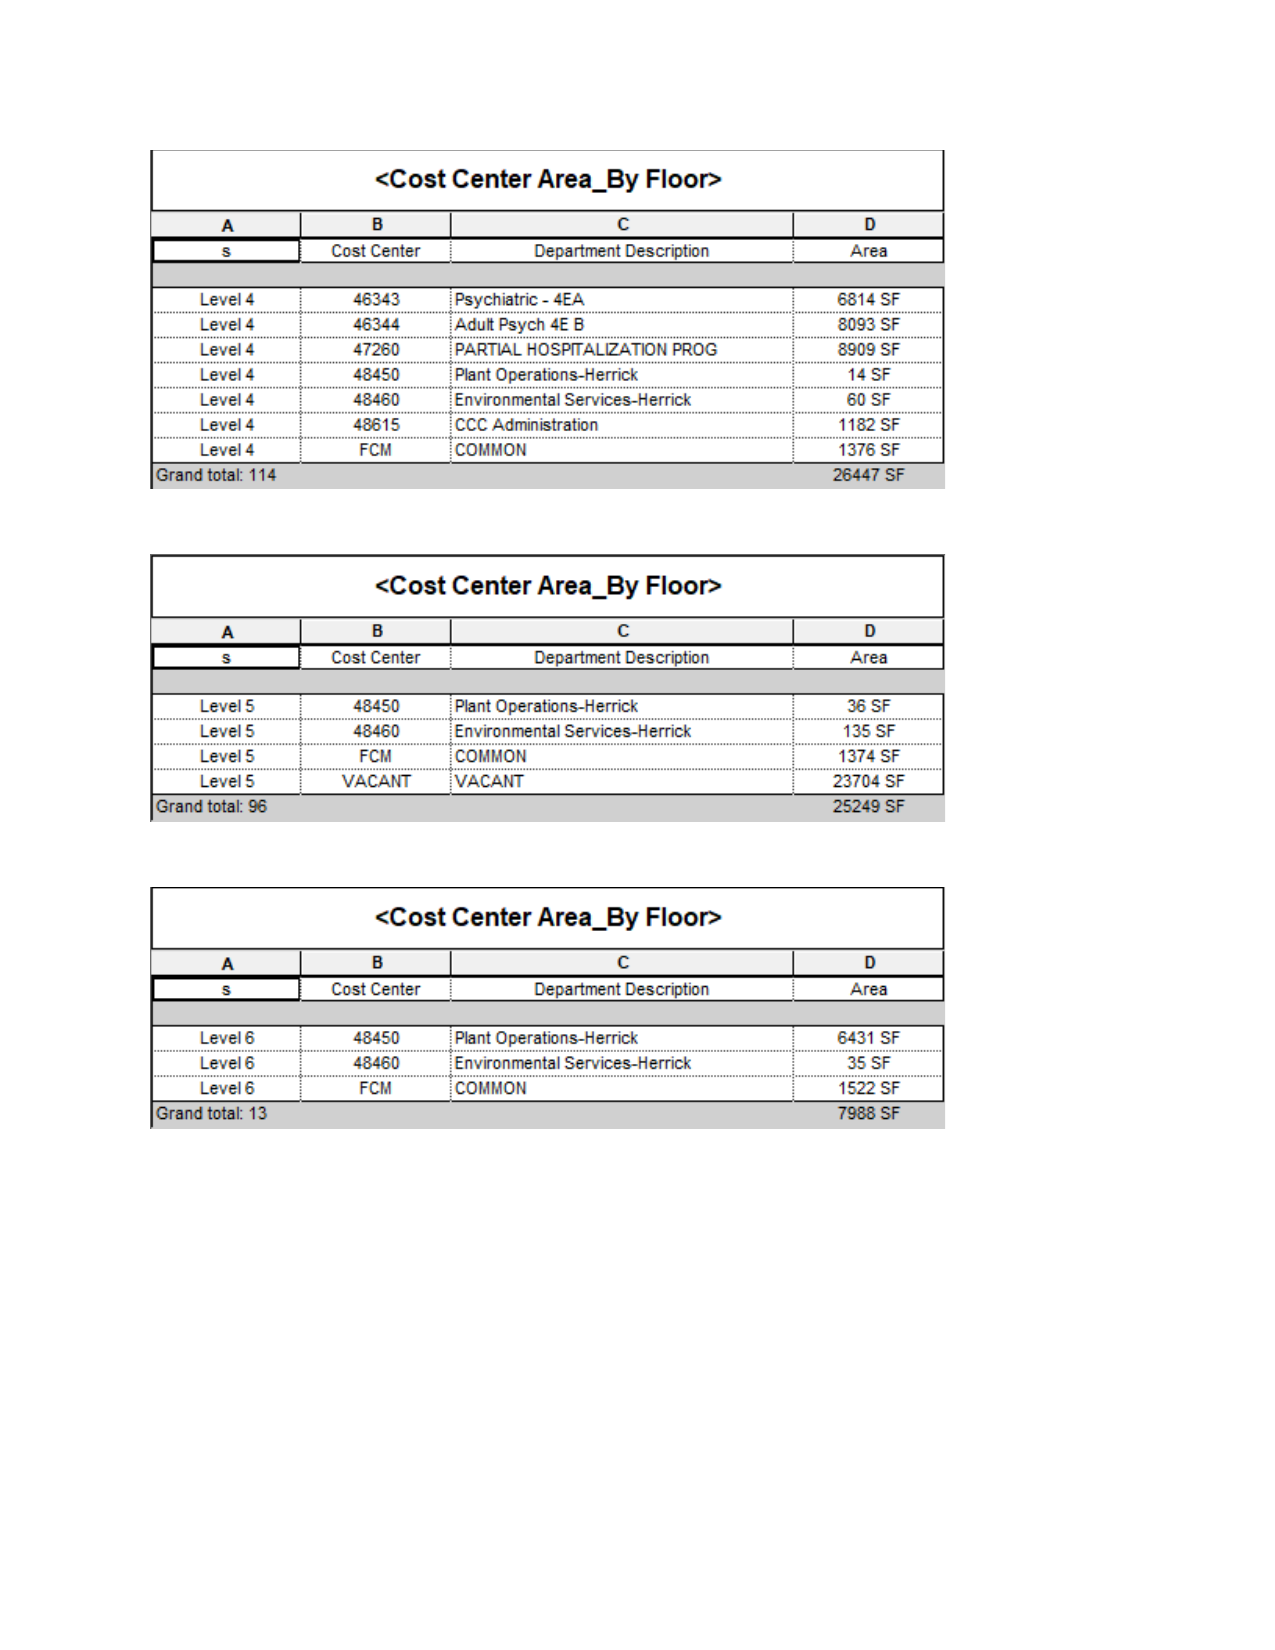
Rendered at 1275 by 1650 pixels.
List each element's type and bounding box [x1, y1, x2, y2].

picture [150, 887, 946, 1129]
picture [150, 150, 946, 489]
picture [150, 554, 946, 822]
